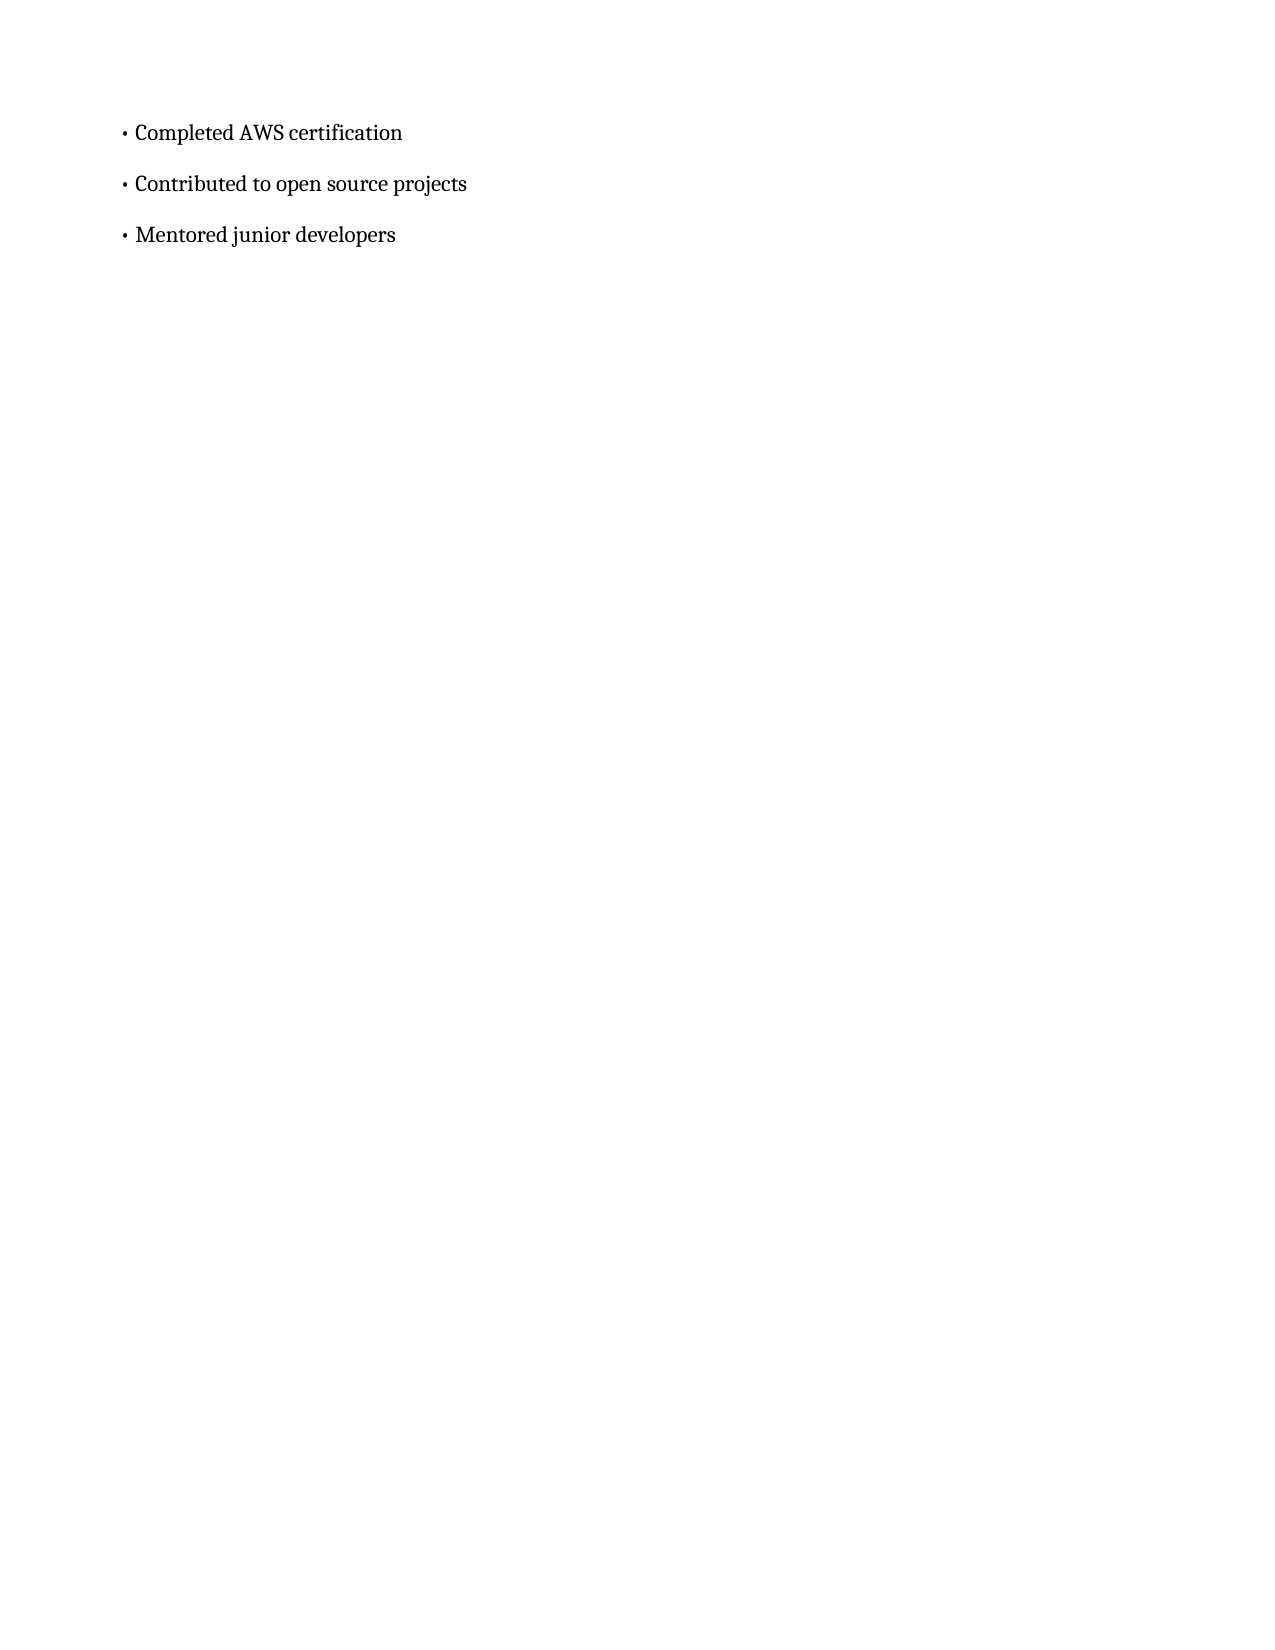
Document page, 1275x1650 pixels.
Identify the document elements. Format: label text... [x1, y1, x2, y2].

text • Contributed to open source projects [120, 171, 1155, 197]
text • Mentored junior developers [120, 222, 1155, 248]
text • Completed AWS certification [120, 120, 1155, 146]
